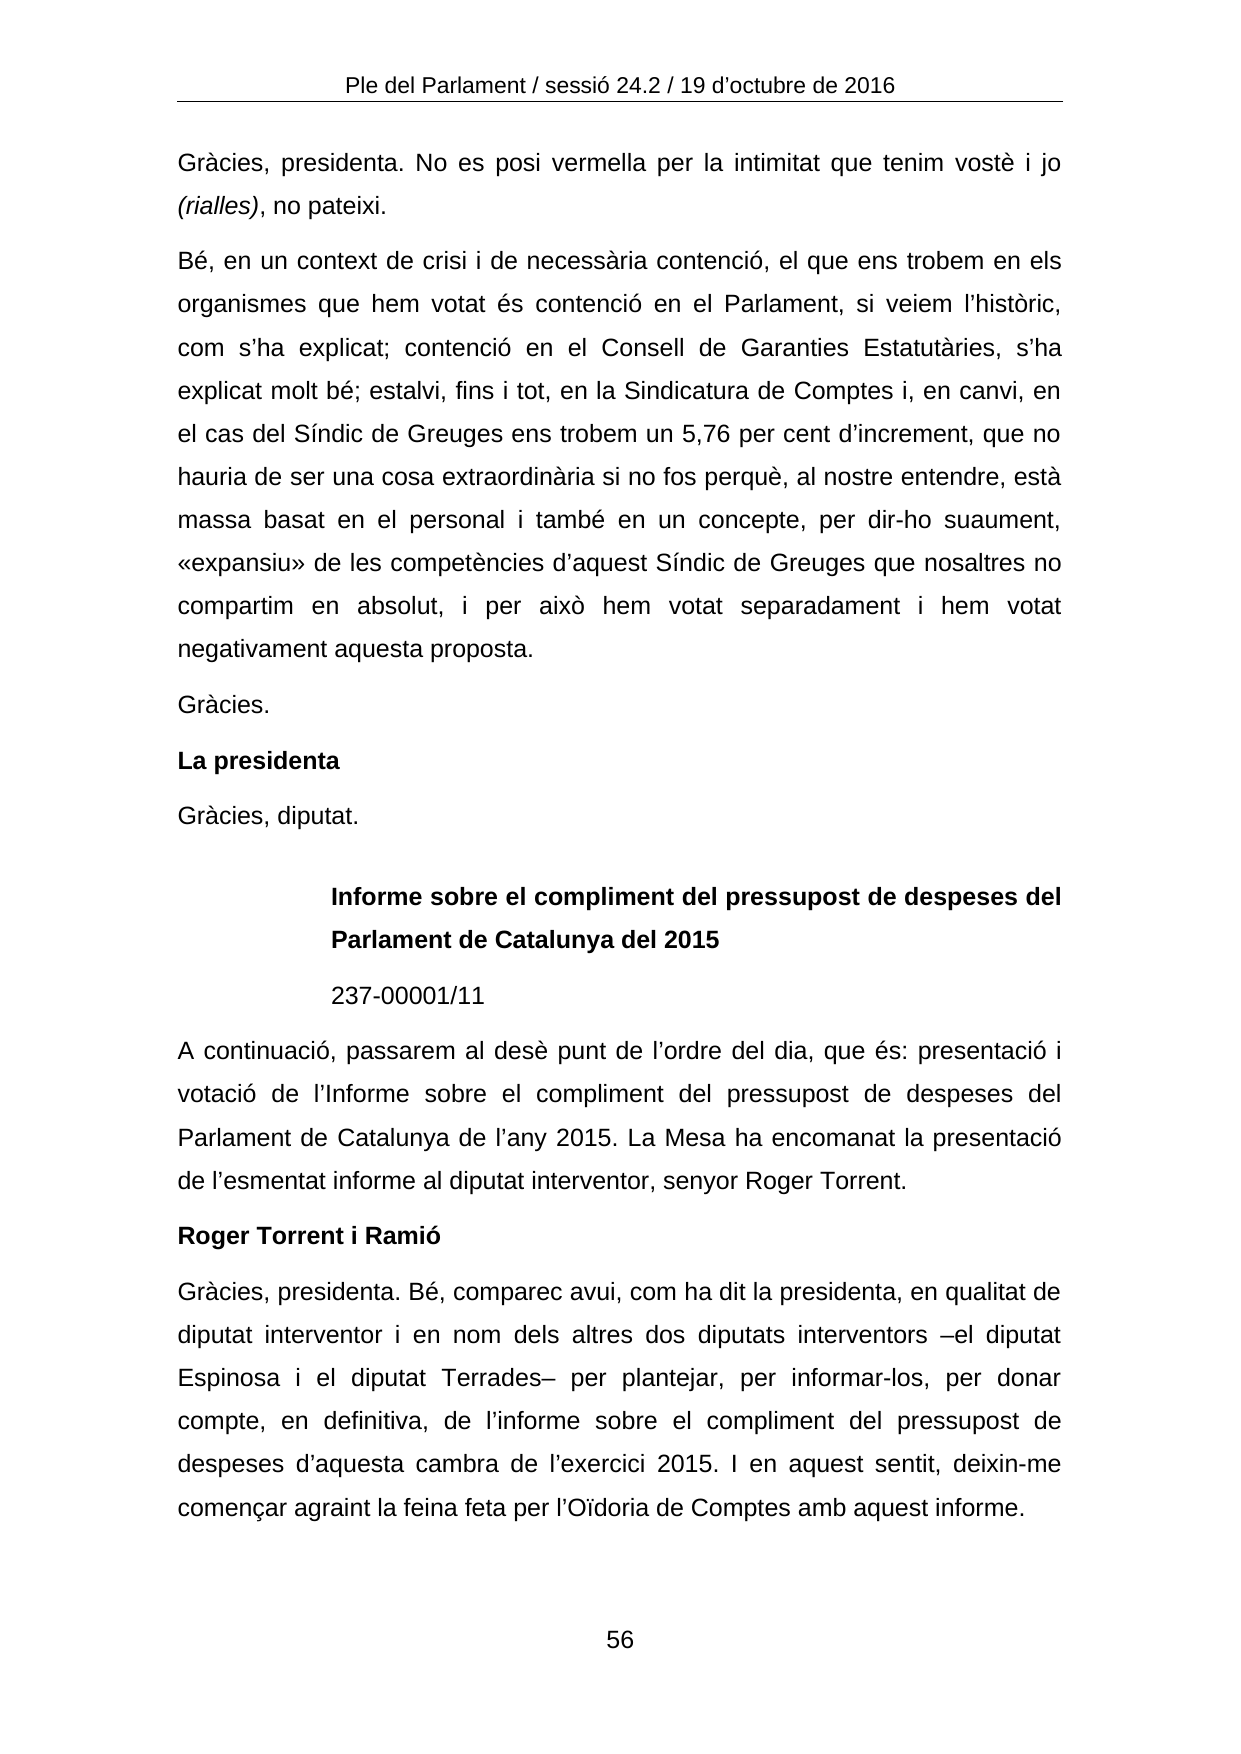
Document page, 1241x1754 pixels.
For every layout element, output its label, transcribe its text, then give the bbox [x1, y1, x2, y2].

text Informe sobre el compliment del pressupost de despeses del Parlament de Catalunya del 2015 [331, 882, 1063, 954]
text Roger Torrent i Ramió [177, 1221, 1063, 1250]
text Gràcies. [177, 690, 1063, 719]
text Gràcies, diputat. [177, 801, 1063, 830]
text A continuació, passarem al desè punt de l’ordre del dia, que és: presentació i votació de l’Informe sobre el compliment del pressupost de despeses del Parlament de Catalunya de l’any 2015. La Mesa ha encomanat la presentació de l’esmentat informe al diputat interventor, senyor Roger Torrent. [177, 1036, 1063, 1194]
text Gràcies, presidenta. No es posi vermella per la intimitat que tenim vostè i jo (rialles), no pateixi. [177, 148, 1063, 219]
text 237-00001/11 [331, 981, 1063, 1009]
text Bé, en un context de crisi i de necessària contenció, el que ens trobem en els organismes que hem votat és contenció en el Parlament, si veiem l’històric, com s’ha explicat; contenció en el Consell de Garanties Estatutàries, s’ha explicat molt bé; estalvi, fins i tot, en la Sindicatura de Comptes i, en canvi, en el cas del Síndic de Greuges ens trobem un 5,76 per cent d’increment, que no hauria de ser una cosa extraordinària si no fos perquè, al nostre entendre, està massa basat en el personal i també en un concepte, per dir-ho suaument, «expansiu» de les competències d’aquest Síndic de Greuges que nosaltres no compartim en absolut, i per això hem votat separadament i hem votat negativament aquesta proposta. [177, 246, 1063, 663]
text Gràcies, presidenta. Bé, comparec avui, com ha dit la presidenta, en qualitat de diputat interventor i en nom dels altres dos diputats interventors –el diputat Espinosa i el diputat Terrades– per plantejar, per informar-los, per donar compte, en definitiva, de l’informe sobre el compliment del pressupost de despeses d’aquesta cambra de l’exercici 2015. I en aquest sentit, deixin-me començar agraint la feina feta per l’Oïdoria de Comptes amb aquest informe. [177, 1277, 1063, 1521]
text La presidenta [177, 746, 1063, 774]
